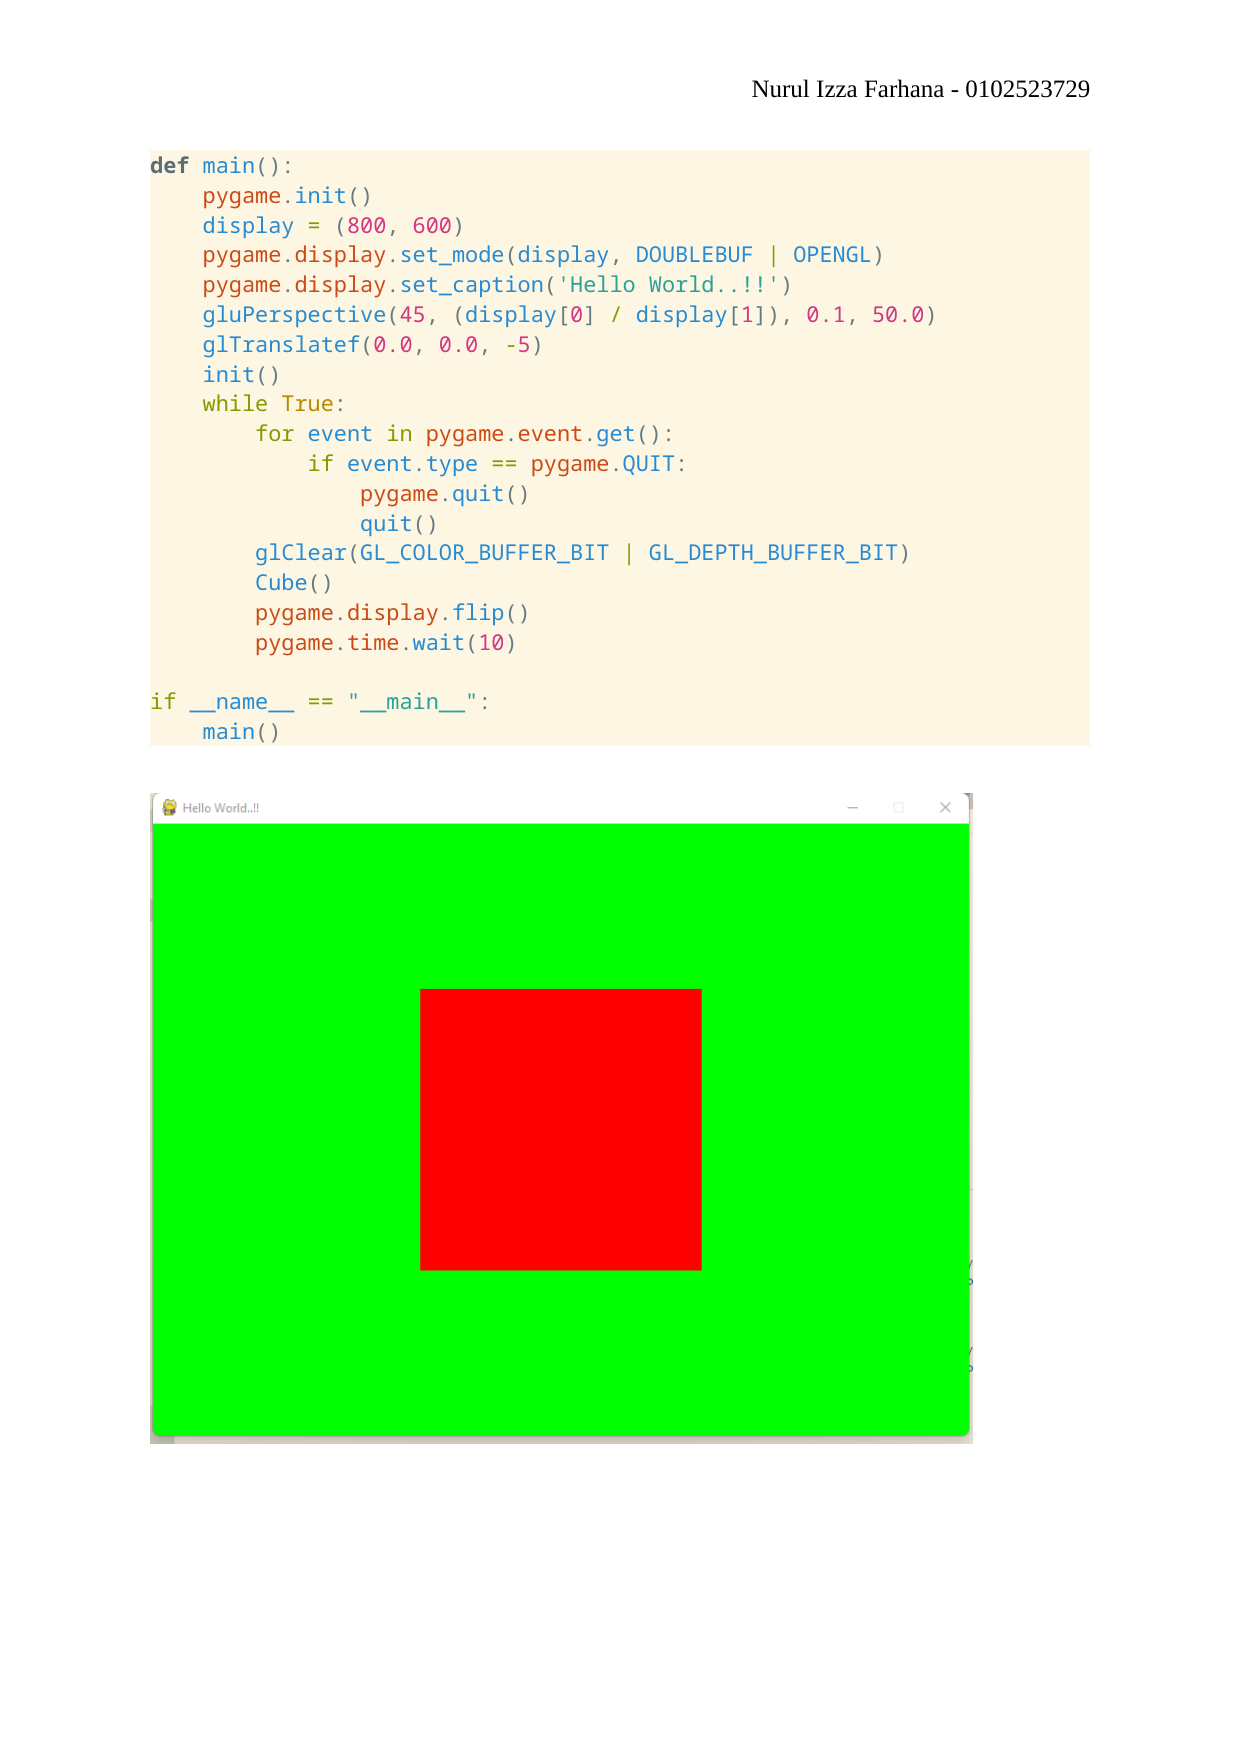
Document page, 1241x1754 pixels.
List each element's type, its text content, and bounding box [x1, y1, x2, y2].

picture [150, 793, 974, 1444]
text glClear(GL_COLOR_BUFFER_BIT | GL_DEPTH_BUFFER_BIT) [150, 537, 1090, 567]
text for event in pygame.event.get(): [150, 418, 1090, 448]
text glTranslatef(0.0, 0.0, -5) [150, 329, 1090, 358]
text display = (800, 600) [150, 209, 1090, 239]
text quit() [150, 507, 1090, 537]
text Cube() [150, 567, 1090, 597]
text main() [150, 716, 1090, 746]
text init() [150, 358, 1090, 388]
text pygame.init() [150, 180, 1090, 209]
text pygame.time.wait(10) [150, 627, 1090, 656]
text pygame.quit() [150, 478, 1090, 507]
text while True: [150, 388, 1090, 418]
text pygame.display.set_caption('Hello World..!!') [150, 269, 1090, 299]
text if __name__ == "__main__": [150, 686, 1090, 716]
text if event.type == pygame.QUIT: [150, 448, 1090, 478]
text pygame.display.flip() [150, 597, 1090, 627]
text def main(): [150, 150, 1090, 180]
text pygame.display.set_mode(display, DOUBLEBUF | OPENGL) [150, 239, 1090, 269]
text gluPerspective(45, (display[0] / display[1]), 0.1, 50.0) [150, 299, 1090, 329]
